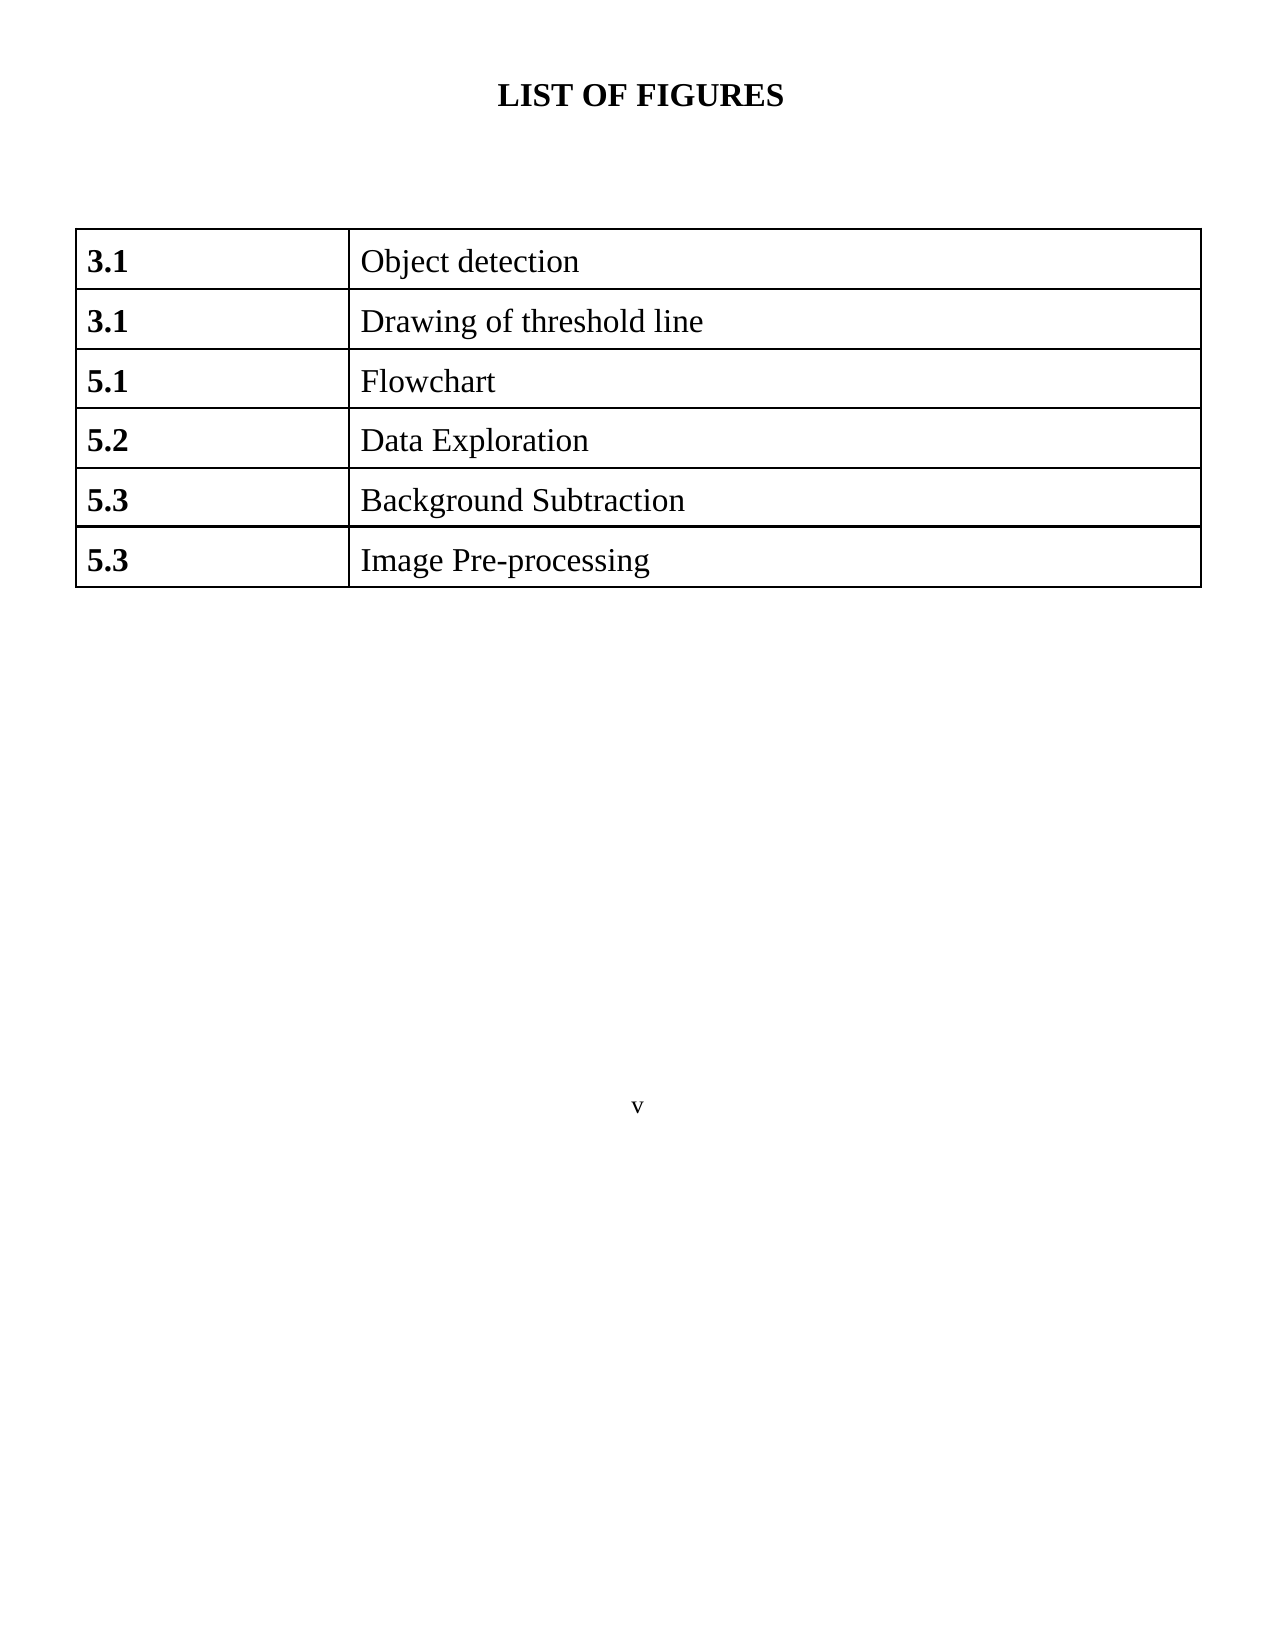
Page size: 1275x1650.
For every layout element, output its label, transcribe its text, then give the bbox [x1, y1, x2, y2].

table_cell 5.3 [77, 469, 348, 525]
text LIST OF FIGURES [104, 75, 1177, 113]
table_cell Data Exploration [350, 409, 1200, 467]
table_cell Flowchart [350, 350, 1200, 407]
table_cell Background Subtraction [350, 469, 1200, 525]
table_header Object detection [350, 230, 1200, 288]
table_cell Drawing of threshold line [350, 290, 1200, 348]
table_cell Image Pre-processing [350, 528, 1200, 586]
table_header 3.1 [77, 230, 348, 288]
table_cell 5.2 [77, 409, 348, 467]
table_cell 5.3 [77, 528, 348, 586]
table_cell 3.1 [77, 290, 348, 348]
text v [60, 1090, 1214, 1119]
table_cell 5.1 [77, 350, 348, 407]
